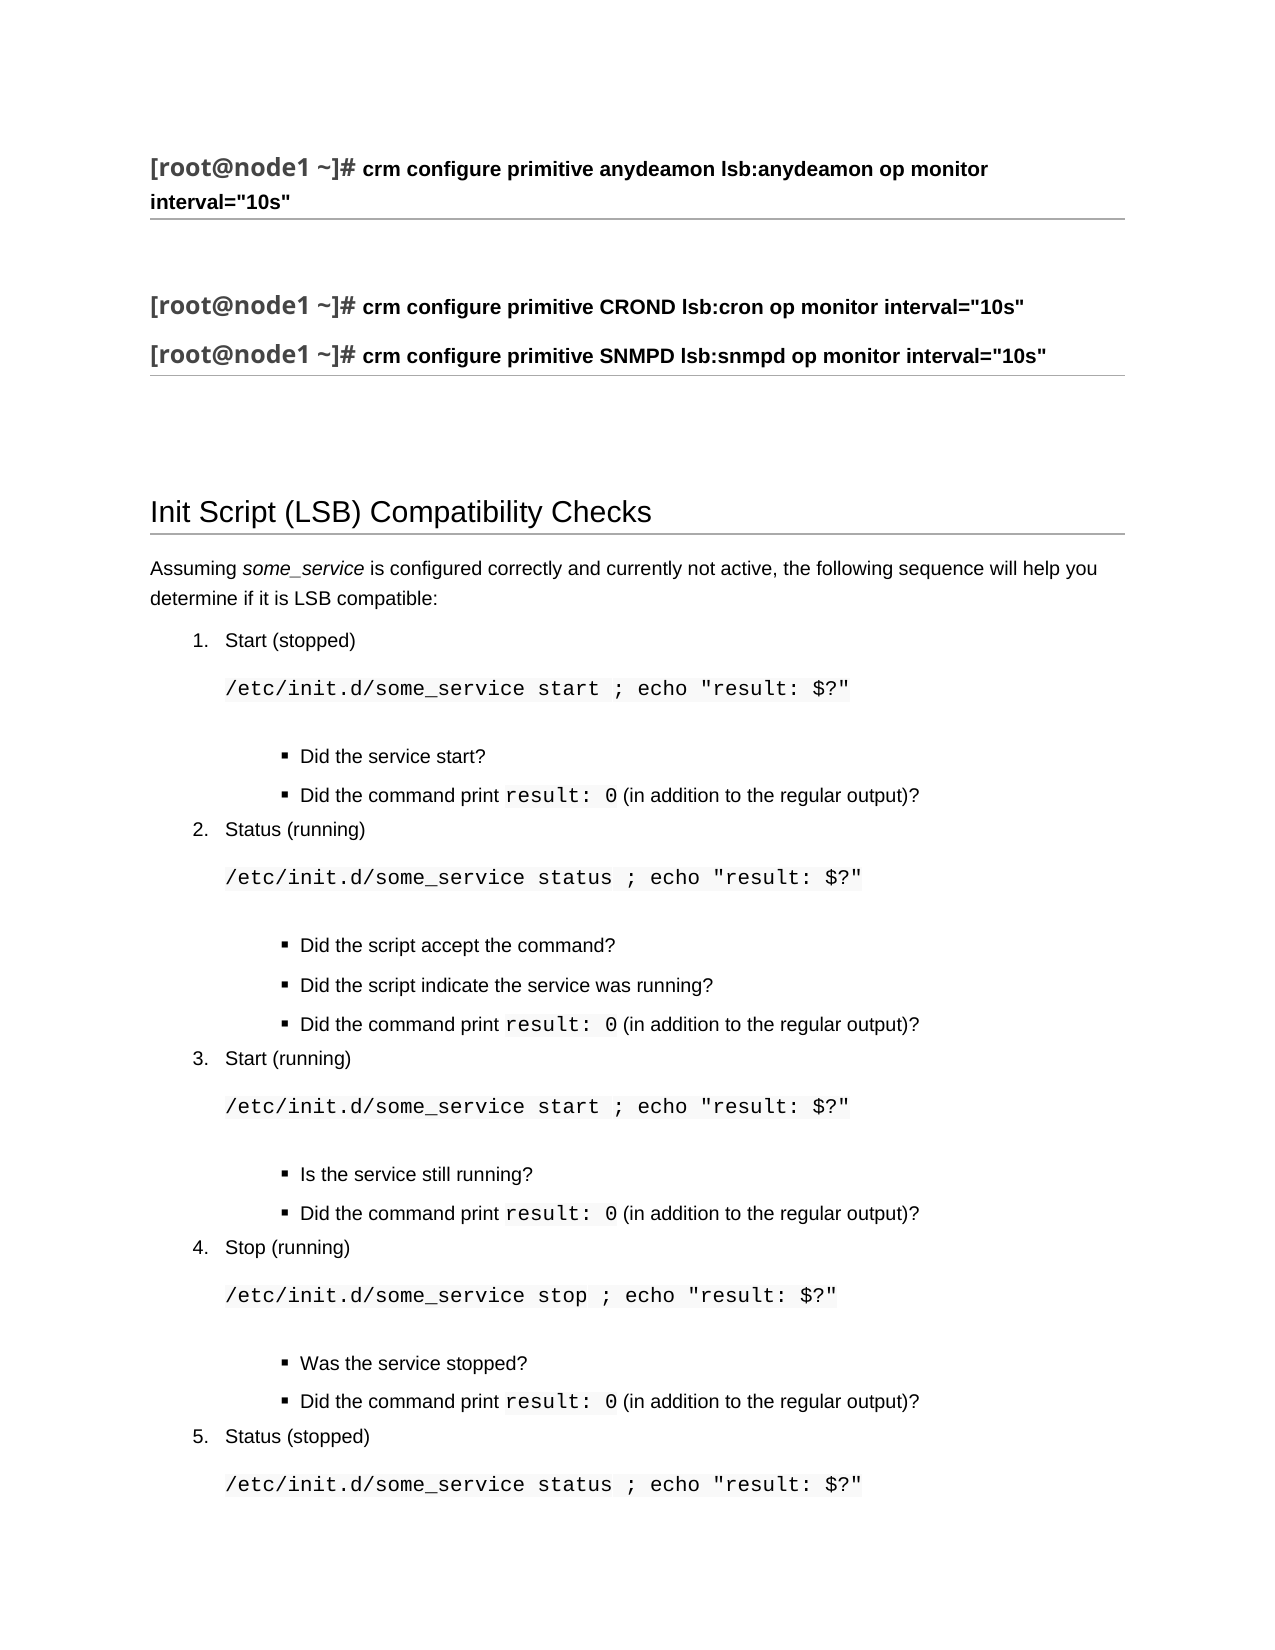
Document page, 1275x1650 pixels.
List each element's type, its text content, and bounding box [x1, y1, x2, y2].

text /etc/init.d/some_service start ; echo "result: $?" [225, 664, 1125, 702]
text /etc/init.d/some_service start ; echo "result: $?" [225, 1082, 1125, 1119]
list Did the command print result: 0 (in addition to the regular output)? [280, 771, 1125, 808]
list Did the command print result: 0 (in addition to the regular output)? [280, 1378, 1125, 1415]
list Did the script accept the command? [280, 920, 1125, 957]
text /etc/init.d/some_service stop ; echo "result: $?" [225, 1271, 1125, 1308]
text Assuming some_service is configured correctly and currently not active, the following sequence will help you determine if it is LSB compatible: [150, 550, 1125, 609]
subtitle Init Script (LSB) Compatibility Checks [150, 494, 1125, 533]
text /etc/init.d/some_service status ; echo "result: $?" [225, 1460, 1125, 1497]
subtitle [root@node1 ~]# crm configure primitive anydeamon lsb:anydeamon op monitor interval="10s" [150, 150, 1125, 218]
text /etc/init.d/some_service status ; echo "result: $?" [225, 853, 1125, 891]
list Did the command print result: 0 (in addition to the regular output)? [280, 1000, 1125, 1037]
list Status (running) [192, 811, 1125, 841]
list Stop (running) [192, 1229, 1125, 1258]
list Did the service start? [280, 731, 1125, 768]
subtitle [root@node1 ~]# crm configure primitive SNMPD lsb:snmpd op monitor interval="10s" [150, 337, 1125, 375]
list Did the script indicate the service was running? [280, 960, 1125, 997]
list Did the command print result: 0 (in addition to the regular output)? [280, 1189, 1125, 1226]
list Was the service stopped? [280, 1338, 1125, 1375]
list Start (running) [192, 1040, 1125, 1069]
list Start (stopped) [192, 622, 1125, 652]
list Status (stopped) [192, 1418, 1125, 1447]
subtitle [root@node1 ~]# crm configure primitive CROND lsb:cron op monitor interval="10s" [150, 288, 1125, 322]
list Is the service still running? [280, 1149, 1125, 1186]
